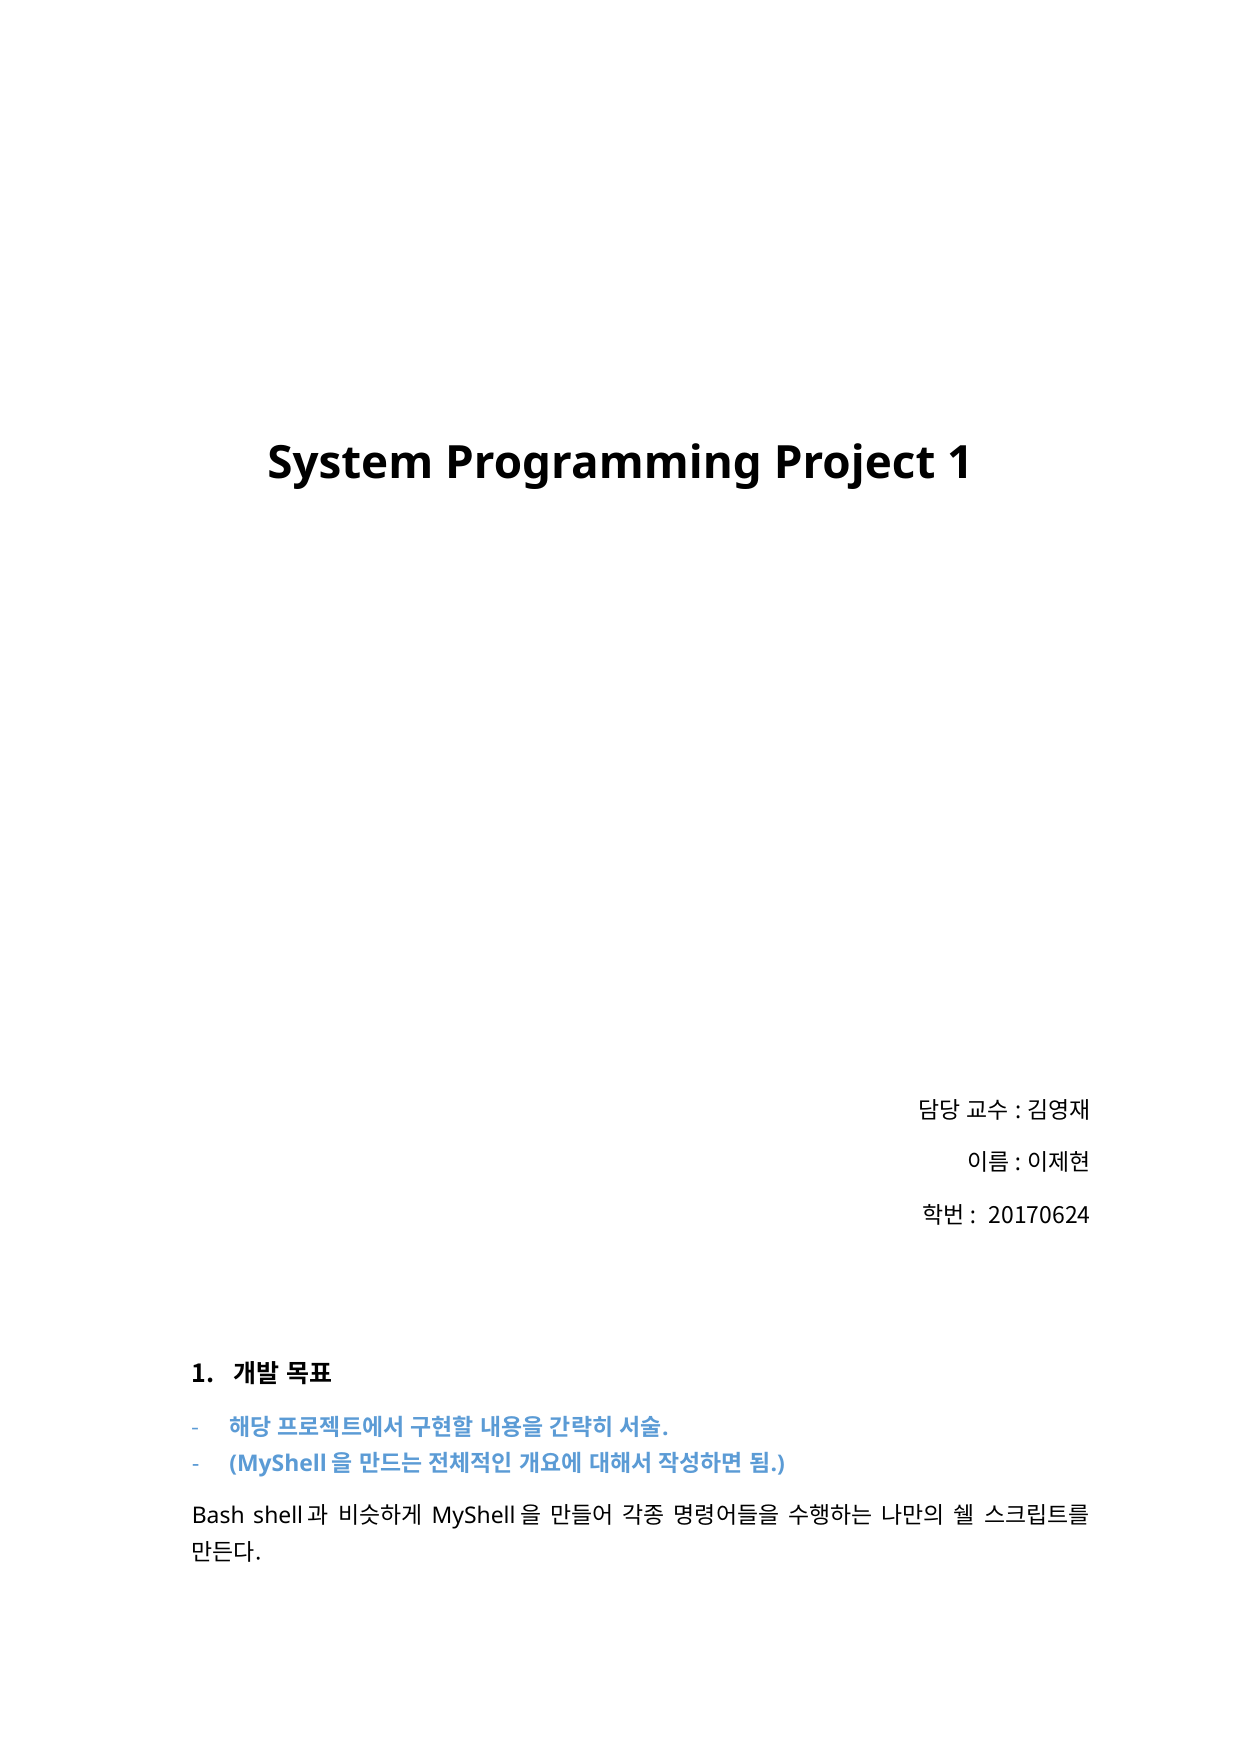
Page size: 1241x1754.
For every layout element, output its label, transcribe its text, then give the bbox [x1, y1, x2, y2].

list (MyShell을 만드는 전체적인 개요에 대해서 작성하면 됨.) [192, 1461, 1090, 1495]
text System Programming Project 1 [150, 429, 1090, 491]
list 개발 목표 [192, 1353, 1090, 1389]
list 해당 프로젝트에서 구현할 내용을 간략히 서술. [192, 1409, 1090, 1442]
text Bash shell과 비슷하게 MyShell을 만들어 각종 명령어들을 수행하는 나만의 쉘 스크립트를 만든다. [192, 1514, 1090, 1583]
text 담당 교수 : 김영재 [150, 1091, 1090, 1125]
text 이름 : 이제현 [150, 1144, 1090, 1177]
text 학번 : 20170624 [150, 1197, 1090, 1230]
